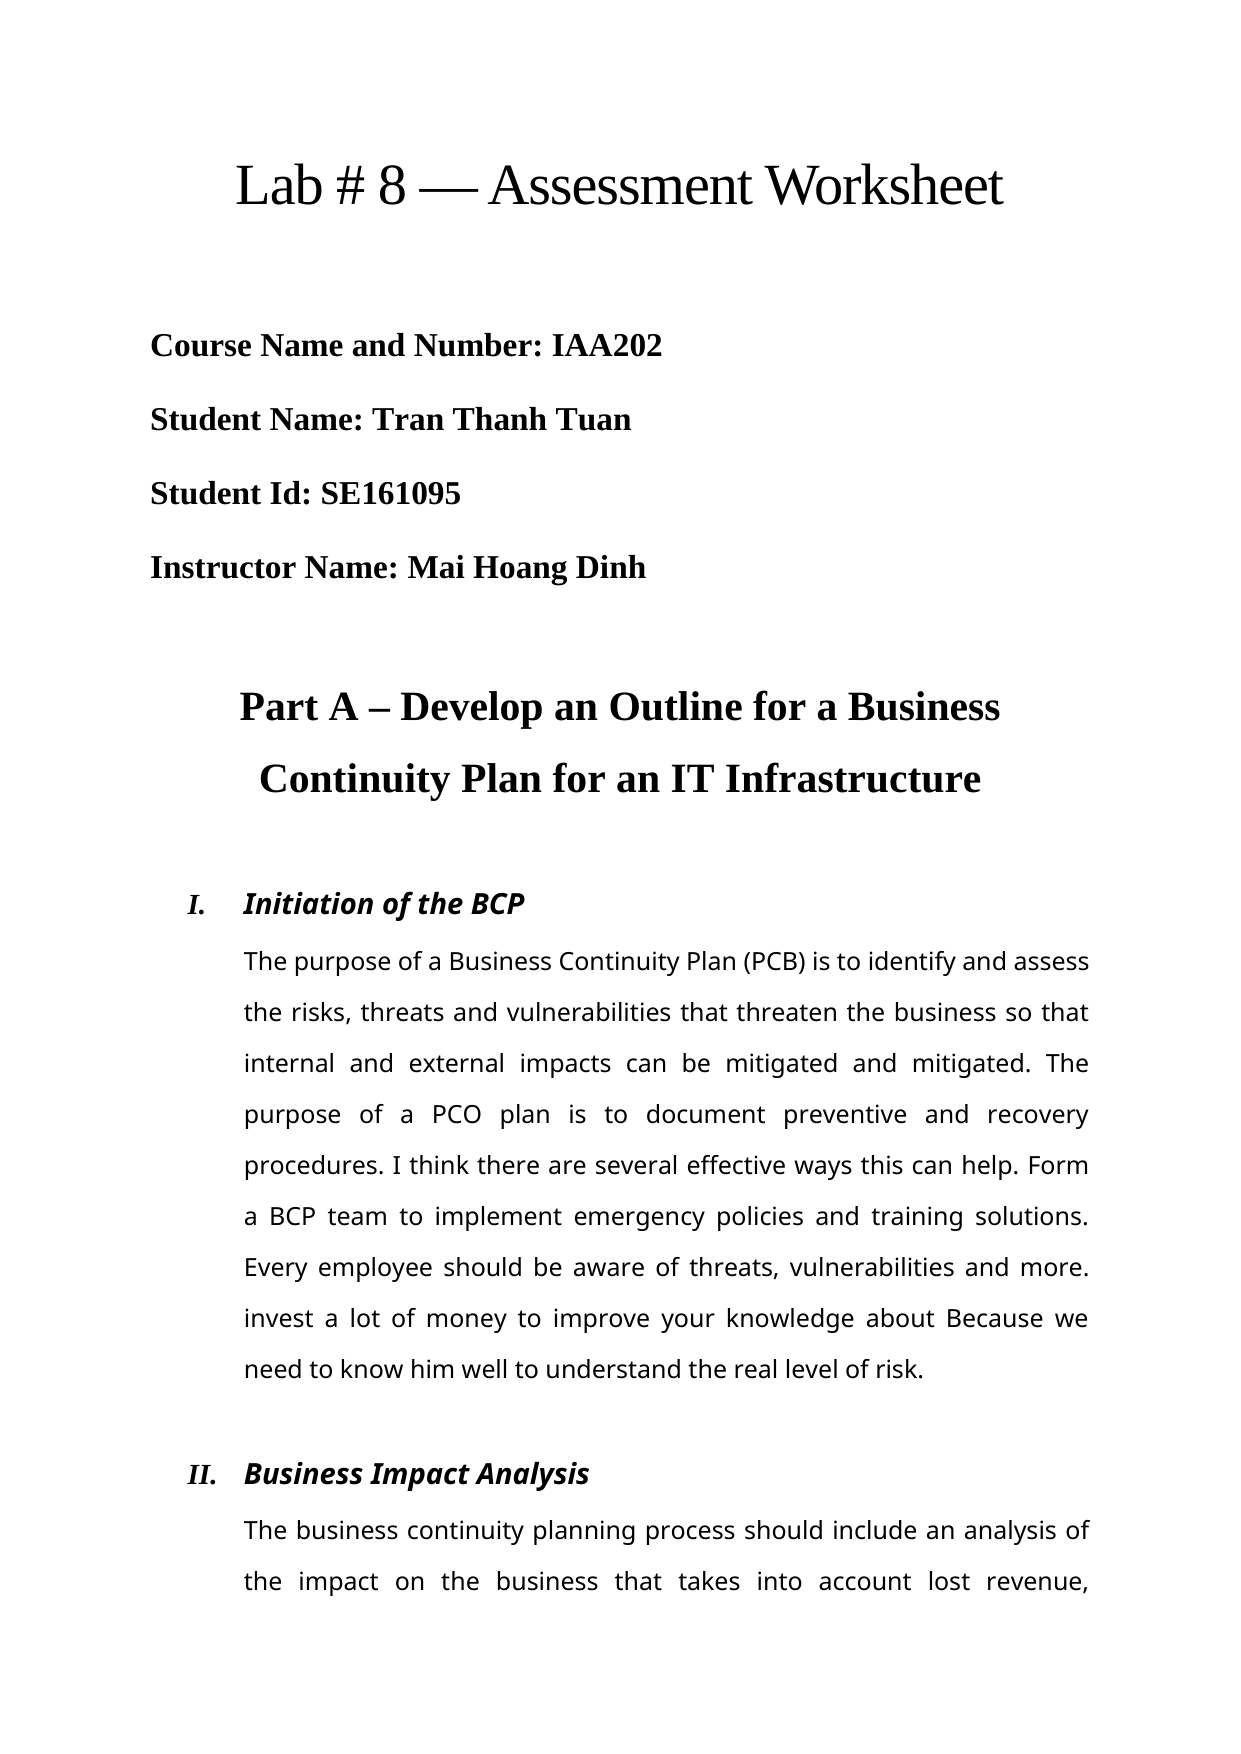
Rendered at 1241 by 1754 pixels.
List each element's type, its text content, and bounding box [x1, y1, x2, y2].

list Initiation of the BCP [187, 884, 1090, 923]
list The purpose of a Business Continuity Plan (PCB) is to identify and assess the risks, threats and vulnerabilities that threaten the business so that internal and external impacts can be mitigated and mitigated. The purpose of a PCO plan is to document preventive and recovery procedures. I think there are several effective ways this can help. Form a BCP team to implement emergency policies and training solutions. Every employee should be aware of threats, vulnerabilities and more. invest a lot of money to improve your knowledge about Because we need to know him well to understand the real level of risk. [244, 943, 1090, 1386]
title Lab # 8 — Assessment Worksheet [150, 150, 1090, 217]
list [244, 1513, 1090, 1598]
subtitle Part A – Develop an Outline for a Business Continuity Plan for an IT Infrastructure [150, 681, 1090, 801]
list Business Impact Analysis [187, 1453, 1090, 1493]
text Course Name and Number: IAA202 [150, 325, 1090, 363]
text Student Id: SE161095 [150, 473, 1090, 511]
text Student Name: Tran Thanh Tuan [150, 399, 1090, 437]
text Instructor Name: Mai Hoang Dinh [150, 547, 1090, 586]
